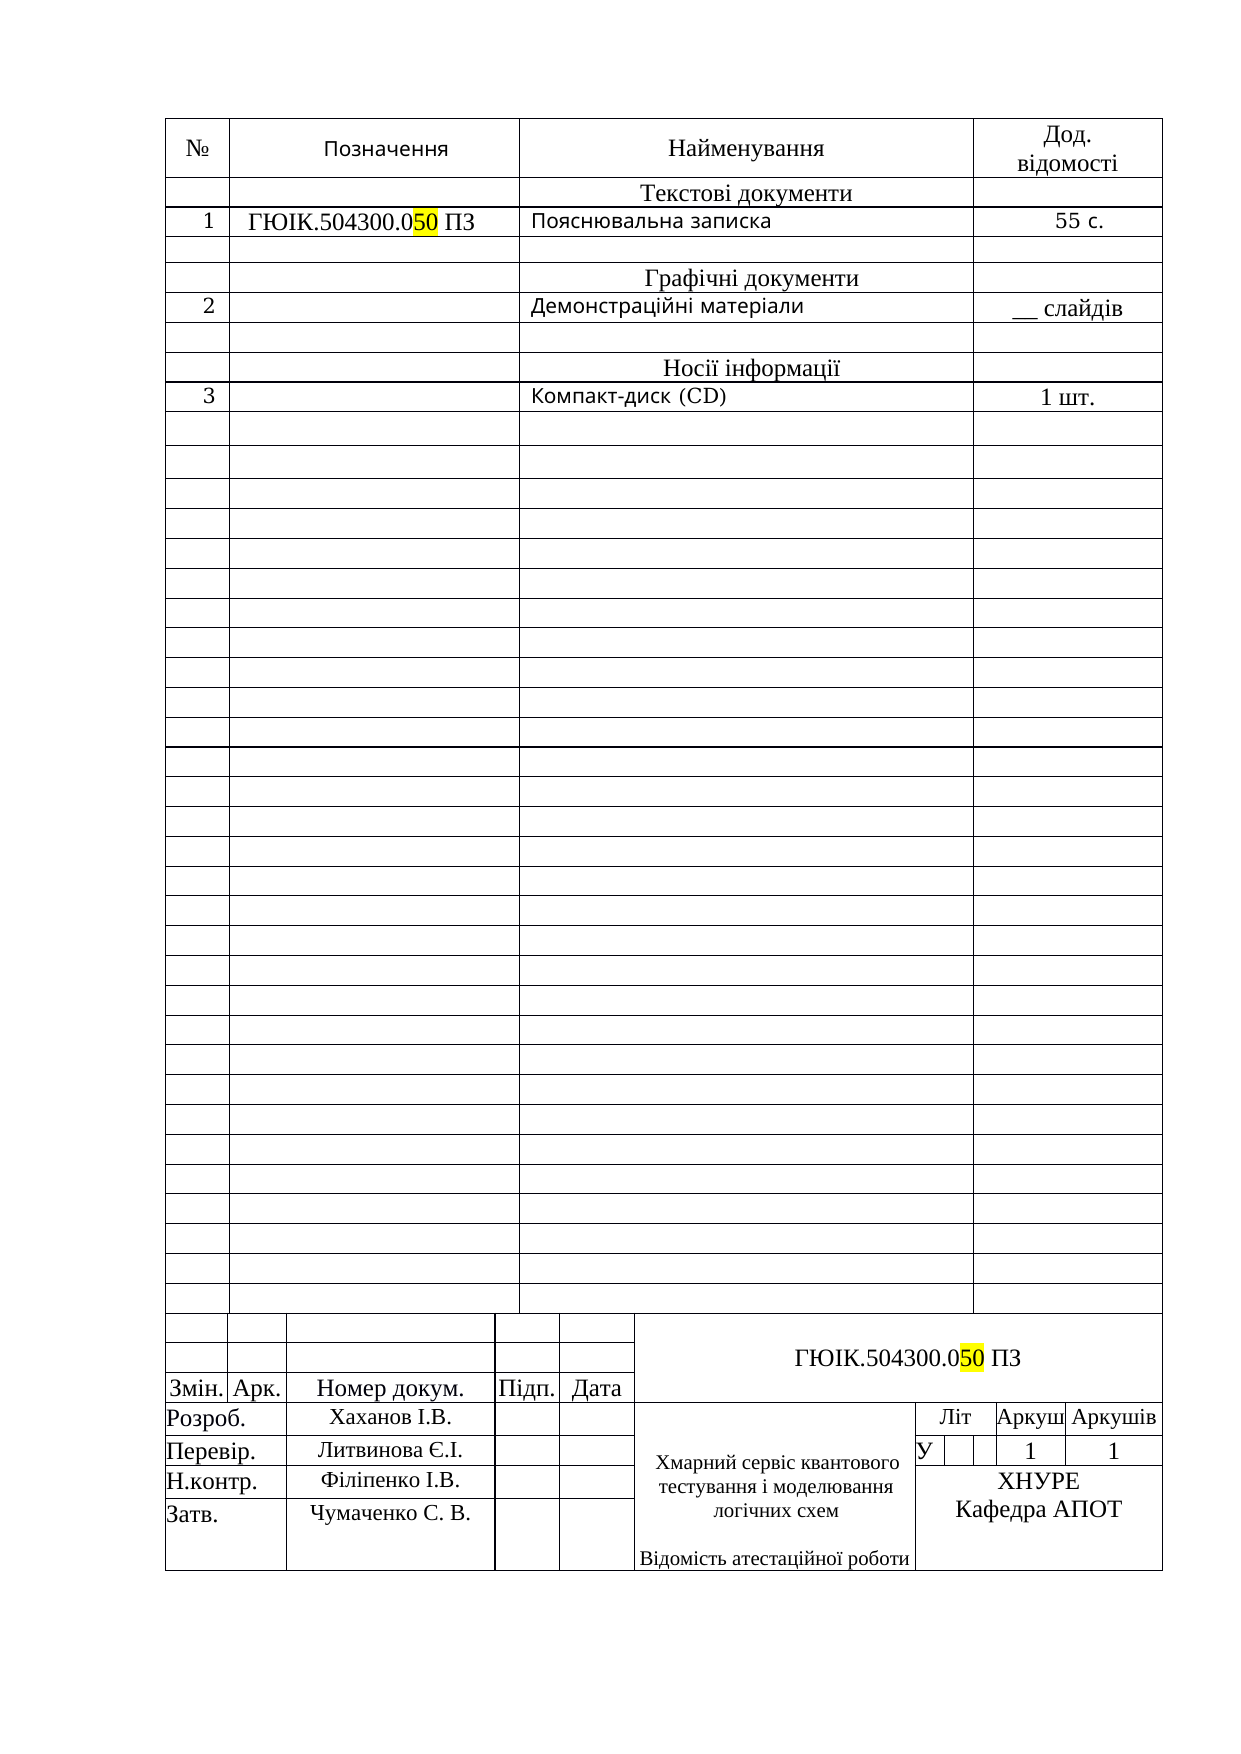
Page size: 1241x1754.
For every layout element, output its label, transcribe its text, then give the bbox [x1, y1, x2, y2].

table_cell [520, 539, 973, 568]
table_cell [230, 777, 519, 806]
table_cell [166, 1194, 229, 1223]
table_cell [974, 837, 1162, 866]
table_cell [230, 446, 519, 478]
table_cell ХНУРЕ Кафедра АПОТ [916, 1466, 1162, 1570]
table_cell [166, 1045, 229, 1074]
table_cell [230, 509, 519, 538]
table_cell [230, 1045, 519, 1074]
table_cell [520, 1075, 973, 1104]
table_cell [230, 1254, 519, 1283]
table_cell [520, 837, 973, 866]
table_cell [230, 323, 519, 352]
table_cell [230, 412, 519, 445]
table_cell [496, 1466, 559, 1498]
table_header Дод. відомості [974, 119, 1162, 177]
table_cell [230, 569, 519, 597]
table_cell Графічні документи [520, 263, 973, 292]
table_cell [974, 1284, 1162, 1312]
table_cell [230, 837, 519, 866]
table_cell [520, 628, 973, 657]
table_cell [230, 628, 519, 657]
table_cell [974, 599, 1162, 627]
table_cell Чумаченко С. В. [287, 1499, 494, 1570]
table_cell [166, 896, 229, 925]
table_cell [230, 479, 519, 508]
table_cell [520, 1194, 973, 1223]
table_cell [520, 569, 973, 597]
table_cell Дата [560, 1373, 634, 1402]
table_cell [520, 777, 973, 806]
table_cell 1 [997, 1436, 1065, 1465]
table_cell [520, 1224, 973, 1253]
table_cell [974, 263, 1162, 292]
table_cell Носії інформації [520, 353, 973, 381]
table_cell [230, 688, 519, 717]
table_cell [228, 1343, 286, 1372]
table_cell [520, 446, 973, 478]
table_cell Н.контр. [166, 1466, 286, 1498]
table_cell [974, 1194, 1162, 1223]
table_cell [974, 926, 1162, 955]
table_cell [230, 986, 519, 1014]
table_header № [166, 119, 229, 177]
table_cell [974, 628, 1162, 657]
table_cell [166, 628, 229, 657]
table_cell [230, 807, 519, 836]
table_cell [230, 867, 519, 895]
table_cell [230, 383, 519, 411]
table_cell [166, 569, 229, 597]
table_cell [520, 1016, 973, 1044]
table_cell Компакт-диск (CD) [520, 383, 973, 411]
table_cell [230, 896, 519, 925]
table_cell [974, 807, 1162, 836]
table_cell [230, 748, 519, 776]
table_cell [230, 1194, 519, 1223]
table_cell [520, 479, 973, 508]
table_cell [945, 1436, 973, 1465]
table_cell [166, 1343, 227, 1372]
table_cell [974, 1135, 1162, 1163]
table_cell [520, 323, 973, 352]
table_cell [166, 688, 229, 717]
table_cell [166, 867, 229, 895]
table_cell [166, 1075, 229, 1104]
table_cell [520, 1105, 973, 1134]
table_cell [560, 1466, 634, 1498]
table_cell [166, 777, 229, 806]
table_cell [166, 323, 229, 352]
table_cell [520, 867, 973, 895]
table_cell [974, 1436, 996, 1465]
table_cell [230, 1165, 519, 1193]
table_cell [520, 688, 973, 717]
table_cell [520, 1165, 973, 1193]
table_cell [230, 1016, 519, 1044]
table_cell Аркушів [1066, 1403, 1162, 1435]
table_cell [166, 263, 229, 292]
table_cell 1 [1066, 1436, 1162, 1465]
table_cell Пояснювальна записка [520, 208, 973, 236]
table_cell [230, 293, 519, 322]
table_cell 1 [166, 208, 229, 236]
table_cell [166, 412, 229, 445]
table_cell [230, 237, 519, 262]
table_cell 55 с. [974, 208, 1162, 236]
table_cell [520, 986, 973, 1014]
table_cell [974, 748, 1162, 776]
table_cell [520, 237, 973, 262]
table_cell [974, 178, 1162, 206]
table_cell [974, 1016, 1162, 1044]
table_cell [520, 599, 973, 627]
table_cell [974, 1224, 1162, 1253]
table_cell [974, 353, 1162, 381]
table_cell [230, 1135, 519, 1163]
table_cell [974, 718, 1162, 746]
table_cell [230, 353, 519, 381]
table_cell [166, 446, 229, 478]
table_cell [560, 1403, 634, 1435]
table_cell [974, 479, 1162, 508]
table_cell [974, 1165, 1162, 1193]
table_cell Розроб. [166, 1403, 286, 1435]
table_cell [228, 1314, 286, 1342]
table_cell [166, 1135, 229, 1163]
table_cell Хаханов І.В. [287, 1403, 494, 1435]
table_cell [520, 509, 973, 538]
table_cell [974, 658, 1162, 687]
table_cell [230, 658, 519, 687]
table_cell [230, 1075, 519, 1104]
table_cell [166, 1284, 229, 1312]
table_cell [230, 1284, 519, 1312]
table_cell [230, 178, 519, 206]
table_cell Змін. [166, 1373, 227, 1402]
table_cell [974, 509, 1162, 538]
table_cell [166, 509, 229, 538]
table_cell [166, 1105, 229, 1134]
table_cell 1 шт. [974, 383, 1162, 411]
table_cell [974, 1105, 1162, 1134]
table_cell [520, 926, 973, 955]
table_cell Литвинова Є.І. [287, 1436, 494, 1465]
table_cell [520, 1135, 973, 1163]
table_cell [974, 569, 1162, 597]
table_cell [496, 1499, 559, 1570]
table_cell __ слайдів [974, 293, 1162, 322]
table_cell [974, 896, 1162, 925]
table_cell [974, 1254, 1162, 1283]
table_cell [560, 1314, 634, 1342]
table_cell [230, 263, 519, 292]
table_cell [166, 807, 229, 836]
table_cell [166, 837, 229, 866]
table_cell У [916, 1436, 944, 1465]
table_cell [560, 1436, 634, 1465]
table_cell [520, 412, 973, 445]
table_cell [166, 178, 229, 206]
table_cell [230, 956, 519, 985]
table_cell [496, 1314, 559, 1342]
table_cell [560, 1343, 634, 1372]
table_cell [230, 1105, 519, 1134]
table_cell ГЮІК.504300.050 ПЗ [635, 1314, 1162, 1402]
table_cell [974, 777, 1162, 806]
table_cell [496, 1343, 559, 1372]
table_cell [560, 1499, 634, 1570]
table_cell Перевір. [166, 1436, 286, 1465]
table_cell [520, 956, 973, 985]
table_cell [166, 1224, 229, 1253]
table_cell Текстові документи [520, 178, 973, 206]
table_cell [166, 353, 229, 381]
table_cell [974, 539, 1162, 568]
table_cell [166, 926, 229, 955]
table_cell [287, 1343, 494, 1372]
table_cell Літ [916, 1403, 996, 1435]
table_cell [974, 412, 1162, 445]
table_cell [974, 323, 1162, 352]
table_cell [166, 1314, 227, 1342]
table_cell [166, 658, 229, 687]
table_cell [230, 926, 519, 955]
table_cell [974, 867, 1162, 895]
table_cell Аркуш [997, 1403, 1065, 1435]
table_cell [520, 807, 973, 836]
table_cell 2 [166, 293, 229, 322]
table_header Позначення [230, 119, 519, 177]
table_cell [974, 237, 1162, 262]
table_cell [974, 1075, 1162, 1104]
table_cell [230, 599, 519, 627]
table_cell [974, 956, 1162, 985]
table_cell [166, 1254, 229, 1283]
table_cell [166, 539, 229, 568]
table_cell [520, 748, 973, 776]
table_cell [496, 1403, 559, 1435]
table_cell [166, 718, 229, 746]
table_cell [974, 1045, 1162, 1074]
table_cell [166, 956, 229, 985]
table_cell [166, 986, 229, 1014]
table_cell [230, 539, 519, 568]
table_header Найменування [520, 119, 973, 177]
table_cell Арк. [228, 1373, 286, 1402]
table_cell [520, 1284, 973, 1312]
table_cell Хмарний сервіс квантового тестування і моделювання логічних схем Відомість атестаційної роботи [635, 1403, 915, 1570]
table_cell [166, 1165, 229, 1193]
table_cell [974, 688, 1162, 717]
table_cell [974, 446, 1162, 478]
table_cell [230, 1224, 519, 1253]
table_cell ГЮІК.504300.050 ПЗ [438, 208, 519, 236]
table_cell Підп. [496, 1373, 559, 1402]
table_cell [520, 1045, 973, 1074]
table_cell Демонстраційні матеріали [520, 293, 973, 322]
table_cell [166, 479, 229, 508]
table_cell [520, 1254, 973, 1283]
table_cell [287, 1314, 494, 1342]
table_cell [230, 718, 519, 746]
table_cell [520, 658, 973, 687]
table_cell Філіпенко І.В. [287, 1466, 494, 1498]
table_cell [166, 599, 229, 627]
table_cell ГЮІК.504300.050 ПЗ [230, 208, 413, 236]
table_cell [520, 718, 973, 746]
table_cell Номер докум. [287, 1373, 494, 1402]
table_cell 3 [166, 383, 229, 411]
table_cell [974, 986, 1162, 1014]
table_cell [496, 1436, 559, 1465]
table_cell [166, 237, 229, 262]
table_cell Затв. [166, 1499, 286, 1570]
table_cell [520, 896, 973, 925]
table_cell [166, 1016, 229, 1044]
table_cell [166, 748, 229, 776]
